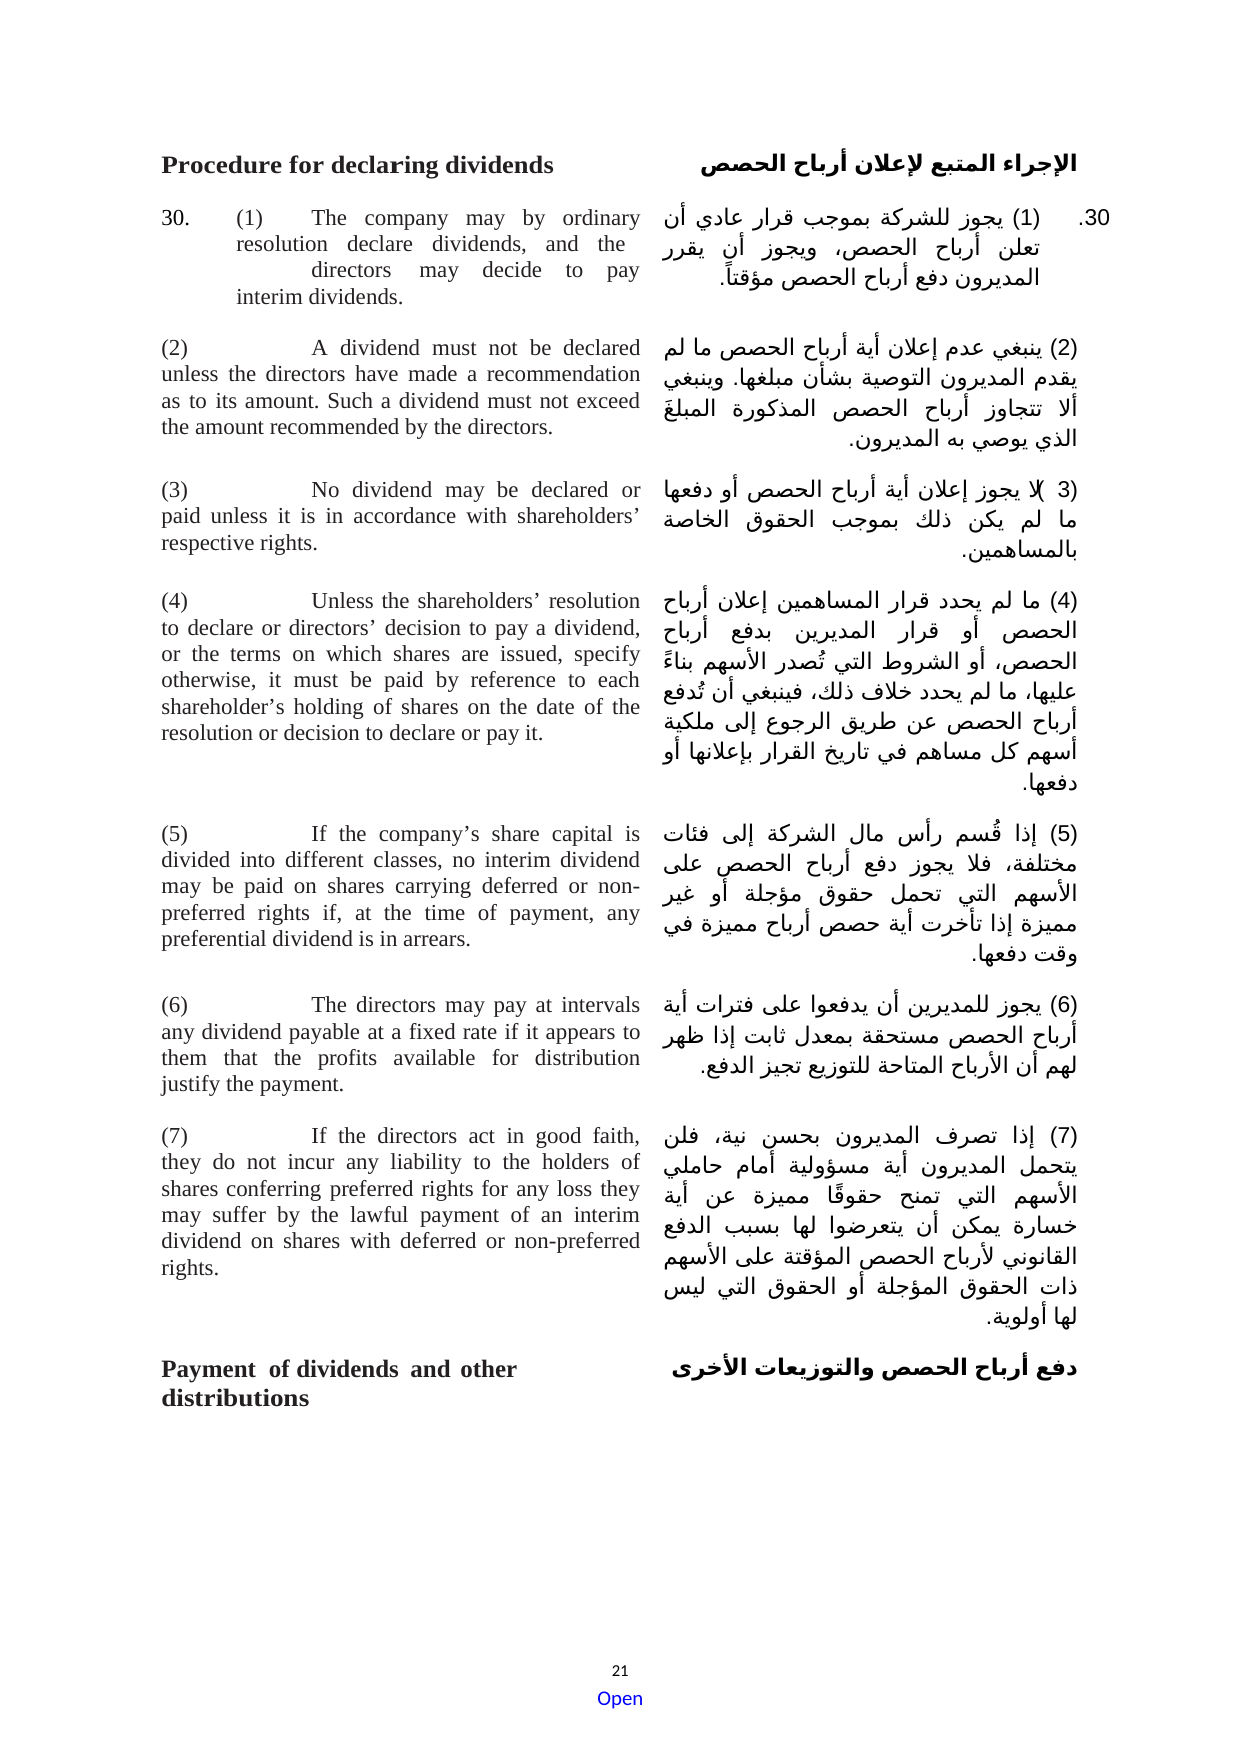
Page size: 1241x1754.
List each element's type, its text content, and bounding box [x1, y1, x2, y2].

table_cell (7) If the directors act in good faith, they do not incur any liability to the holders of shares conferring preferred rights for any loss they may suffer by the lawful payment of an interim dividend on shares with deferred or non-preferred rights. [150, 1122, 652, 1354]
table_cell (4) ما لم يحدد قرار المساهمين إعلان أرباح الحصص أو قرار المديرين بدفع أرباح الحصص، أو الشروط التي تُصدر الأسهم بناءً عليها، ما لم يحدد خلاف ذلك، فينبغي أن تُدفع أرباح الحصص عن طريق الرجوع إلى ملكية أسهم كل مساهم في تاريخ القرار بإعلانها أو دفعها. [652, 587, 1089, 819]
table_cell (3) لا يجوز إعلان أية أرباح الحصص أو دفعها ما لم يكن ذلك بموجب الحقوق الخاصة بالمساهمين. [652, 476, 1089, 587]
table_cell (2) A dividend must not be declared unless the directors have made a recommendation as to its amount. Such a dividend must not exceed the amount recommended by the directors. [150, 334, 652, 476]
table_cell (5) إذا قُسم رأس مال الشركة إلى فئات مختلفة، فلا يجوز دفع أرباح الحصص على الأسهم التي تحمل حقوق مؤجلة أو غير مميزة إذا تأخرت أية حصص أرباح مميزة في وقت دفعها. [652, 820, 1089, 991]
table_cell (7) إذا تصرف المديرون بحسن نية، فلن يتحمل المديرون أية مسؤولية أمام حاملي الأسهم التي تمنح حقوقًا مميزة عن أية خسارة يمكن أن يتعرضوا لها بسبب الدفع القانوني لأرباح الحصص المؤقتة على الأسهم ذات الحقوق المؤجلة أو الحقوق التي ليس لها أولوية. [652, 1122, 1089, 1354]
table_cell دفع أرباح الحصص والتوزيعات الأخرى [652, 1354, 1089, 1437]
table_cell (1) يجوز للشركة بموجب قرار عادي أن تعلن أرباح الحصص، ويجوز أن يقرر المديرون دفع أرباح الحصص مؤقتاً. [652, 204, 1089, 334]
table_cell (5) If the company’s share capital is divided into different classes, no interim dividend may be paid on shares carrying deferred or non-preferred rights if, at the time of payment, any preferential dividend is in arrears. [150, 820, 652, 991]
table_cell (4) Unless the shareholders’ resolution to declare or directors’ decision to pay a dividend, or the terms on which shares are issued, specify otherwise, it must be paid by reference to each shareholder’s holding of shares on the date of the resolution or decision to declare or pay it. [150, 587, 652, 819]
table_cell (3) No dividend may be declared or paid unless it is in accordance with shareholders’ respective rights. [150, 476, 652, 587]
table_cell الإجراء المتبع لإعلان أرباح الحصص [652, 150, 1089, 204]
table_cell Payment of dividends and other distributions [150, 1354, 652, 1437]
table_cell (2) ينبغي عدم إعلان أية أرباح الحصص ما لم يقدم المديرون التوصية بشأن مبلغها. وينبغي ألا تتجاوز أرباح الحصص المذكورة المبلغَ الذي يوصي به المديرون. [652, 334, 1089, 476]
table_cell (6) يجوز للمديرين أن يدفعوا على فترات أية أرباح الحصص مستحقة بمعدل ثابت إذا ظهر لهم أن الأرباح المتاحة للتوزيع تجيز الدفع. [652, 991, 1089, 1122]
table_cell (1) The company may by ordinary resolution declare dividends, and the directors may decide to pay interim dividends. [150, 204, 652, 334]
table_cell (6) The directors may pay at intervals any dividend payable at a fixed rate if it appears to them that the profits available for distribution justify the payment. [150, 991, 652, 1122]
table_cell Procedure for declaring dividends [150, 150, 652, 204]
